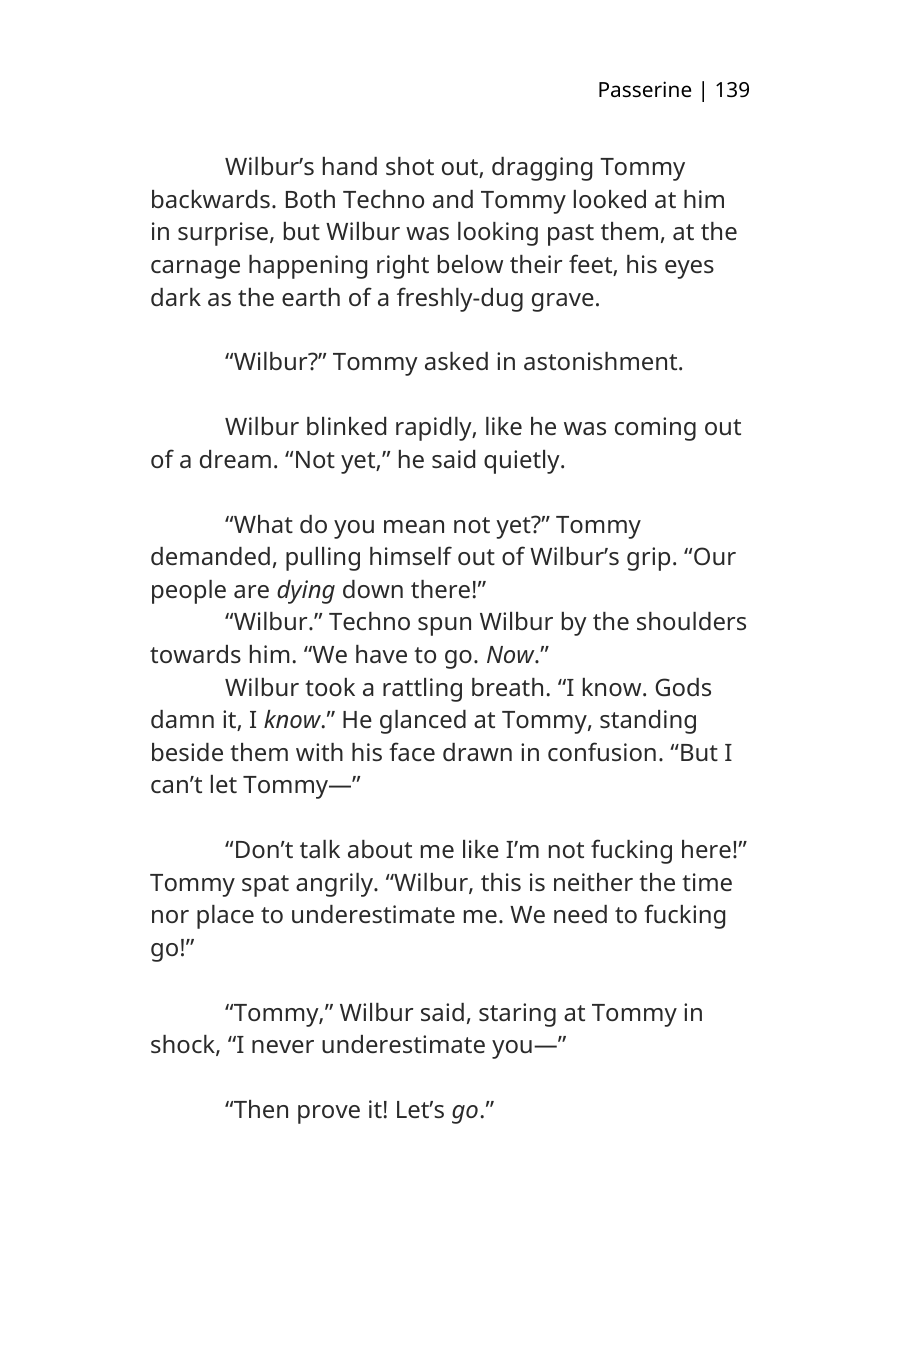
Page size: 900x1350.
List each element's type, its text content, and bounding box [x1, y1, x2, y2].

text Wilbur’s hand shot out, dragging Tommy backwards. Both Techno and Tommy looked at him in surprise, but Wilbur was looking past them, at the carnage happening right below their feet, his eyes dark as the earth of a freshly-dug grave. [150, 150, 750, 313]
text “Tommy,” Wilbur said, staring at Tommy in shock, “I never underestimate you—” [150, 996, 750, 1061]
text Wilbur blinked rapidly, like he was coming out of a dream. “Not yet,” he said quietly. [150, 410, 750, 475]
text “Then prove it! Let’s go.” [150, 1093, 750, 1126]
text Wilbur took a rattling breath. “I know. Gods damn it, I know.” He glanced at Tommy, standing beside them with his face drawn in confusion. “But I can’t let Tommy—” [150, 670, 750, 801]
text “Don’t talk about me like I’m not fucking here!” Tommy spat angrily. “Wilbur, this is neither the time nor place to underestimate me. We need to fucking go!” [150, 833, 750, 963]
text “Wilbur?” Tommy asked in astonishment. [150, 345, 750, 378]
text “Wilbur.” Techno spun Wilbur by the shoulders towards him. “We have to go. Now.” [150, 605, 750, 670]
text “What do you mean not yet?” Tommy demanded, pulling himself out of Wilbur’s grip. “Our people are dying down there!” [150, 507, 750, 605]
